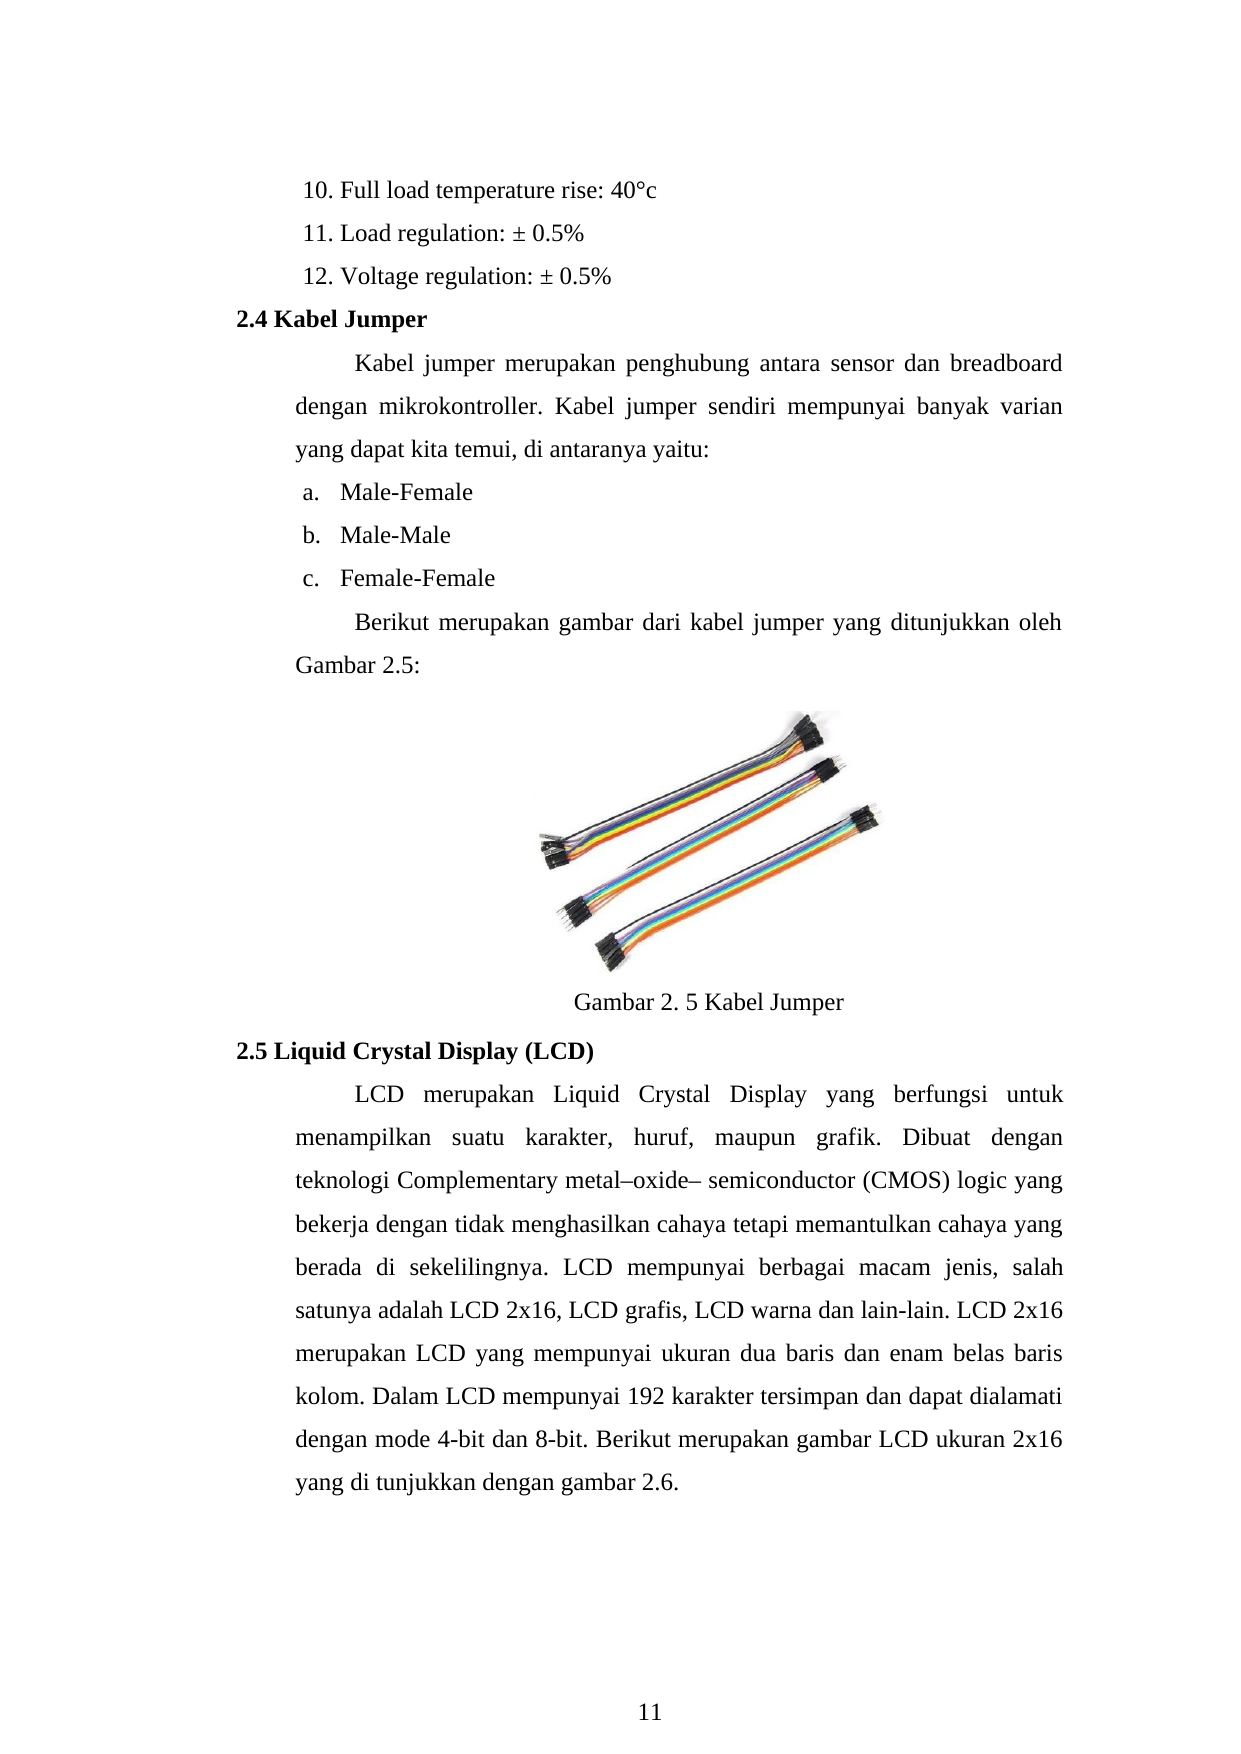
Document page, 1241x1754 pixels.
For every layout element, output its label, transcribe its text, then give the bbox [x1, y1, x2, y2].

list Male-Female [302, 477, 1078, 506]
list Full load temperature rise: 40°c [302, 175, 1078, 204]
text Berikut merupakan gambar dari kabel jumper yang ditunjukkan oleh Gambar 2.5: [295, 607, 1063, 678]
text LCD merupakan Liquid Crystal Display yang berfungsi untuk menampilkan suatu karakter, huruf, maupun grafik. Dibuat dengan teknologi Complementary metal–oxide– semiconductor (CMOS) logic yang bekerja dengan tidak menghasilkan cahaya tetapi memantulkan cahaya yang berada di sekelilingnya. LCD mempunyai berbagai macam jenis, salah satunya adalah LCD 2x16, LCD grafis, LCD warna dan lain-lain. LCD 2x16 merupakan LCD yang mempunyai ukuran dua baris dan enam belas baris kolom. Dalam LCD mempunyai 192 karakter tersimpan dan dapat dialamati dengan mode 4-bit dan 8-bit. Berikut merupakan gambar LCD ukuran 2x16 yang di tunjukkan dengan gambar 2.6. [295, 1079, 1063, 1496]
subtitle Liquid Crystal Display (LCD) [236, 1036, 1078, 1065]
subtitle Kabel Jumper [236, 304, 1078, 333]
list Load regulation: ± 0.5% [302, 218, 1078, 247]
list Male-Male [302, 520, 1078, 549]
list Voltage regulation: ± 0.5% [302, 261, 1078, 290]
text Kabel jumper merupakan penghubung antara sensor dan breadboard dengan mikrokontroller. Kabel jumper sendiri mempunyai banyak varian yang dapat kita temui, di antaranya yaitu: [295, 348, 1063, 463]
list Female-Female [302, 563, 1078, 592]
picture [532, 711, 886, 976]
